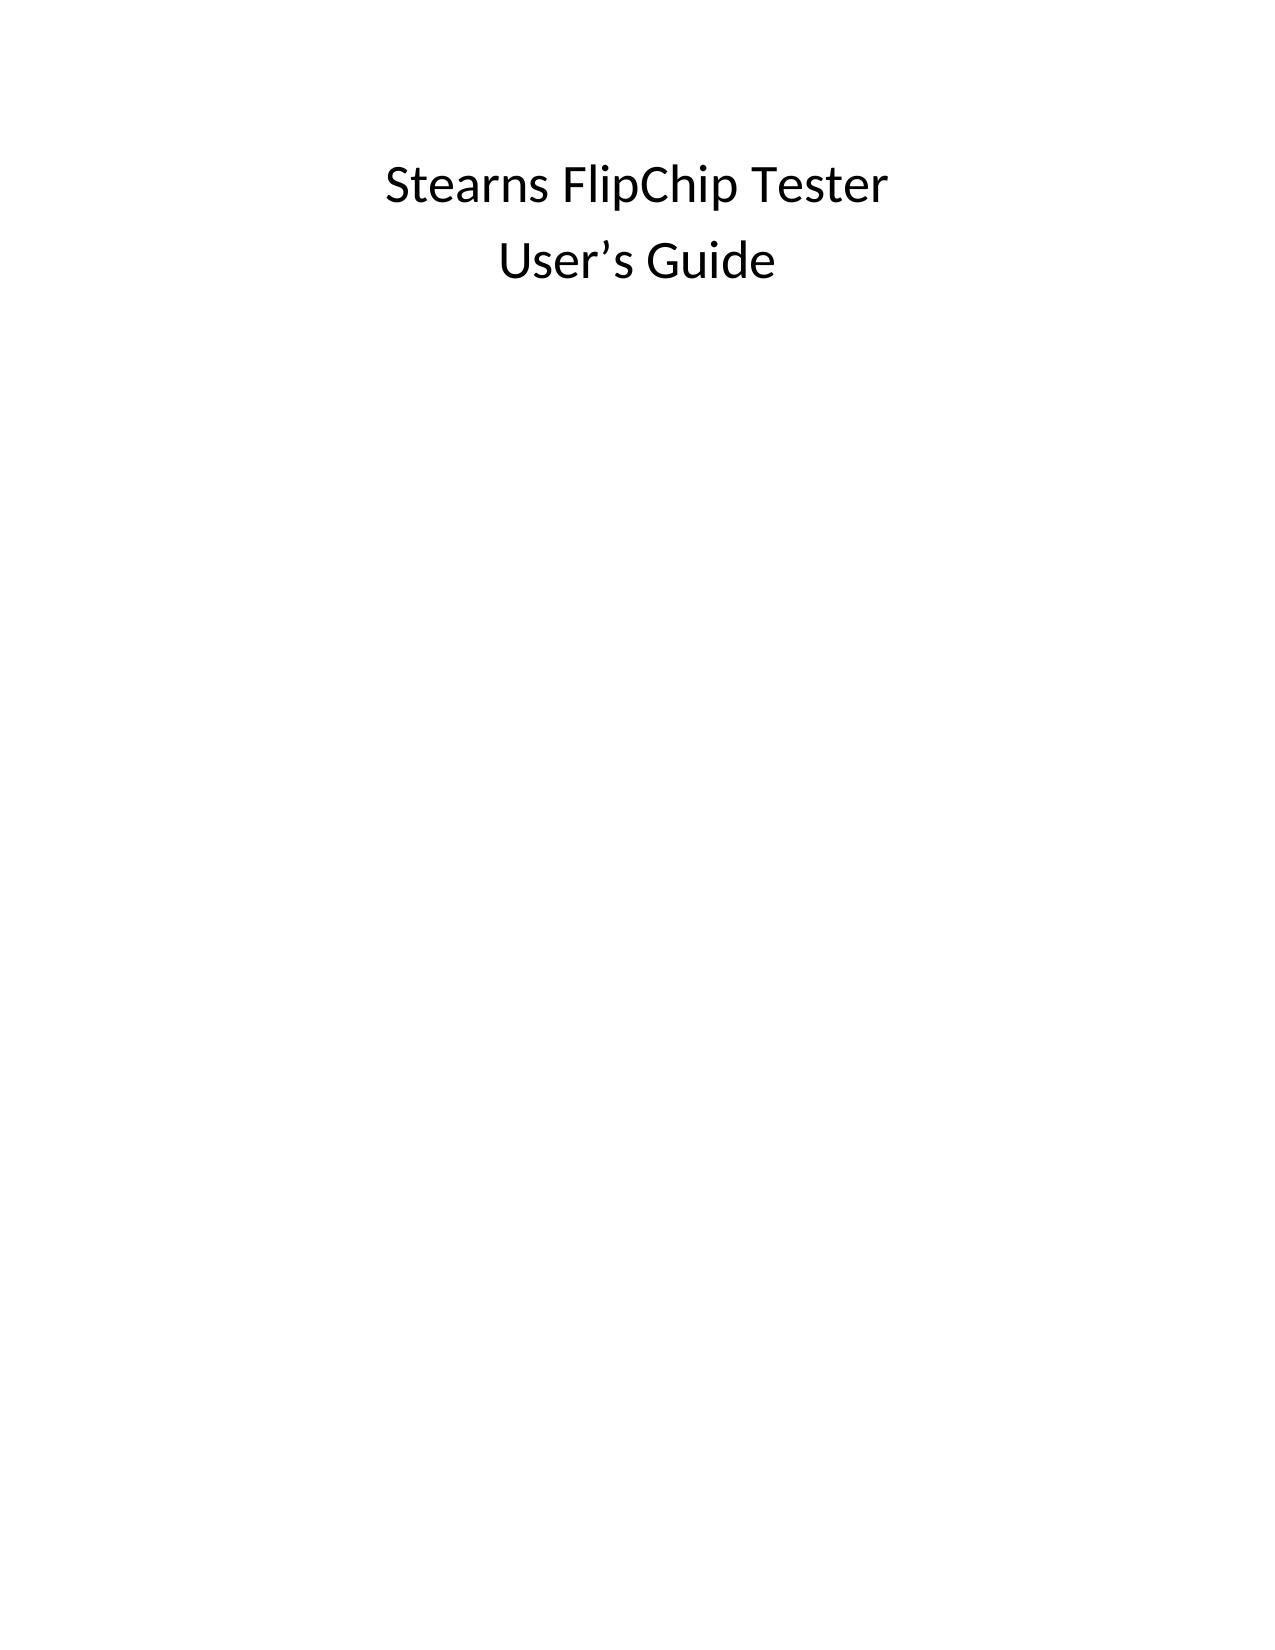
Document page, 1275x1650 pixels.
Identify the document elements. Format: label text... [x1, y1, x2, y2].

subtitle Stearns FlipChip Tester User’s Guide [150, 150, 1125, 292]
